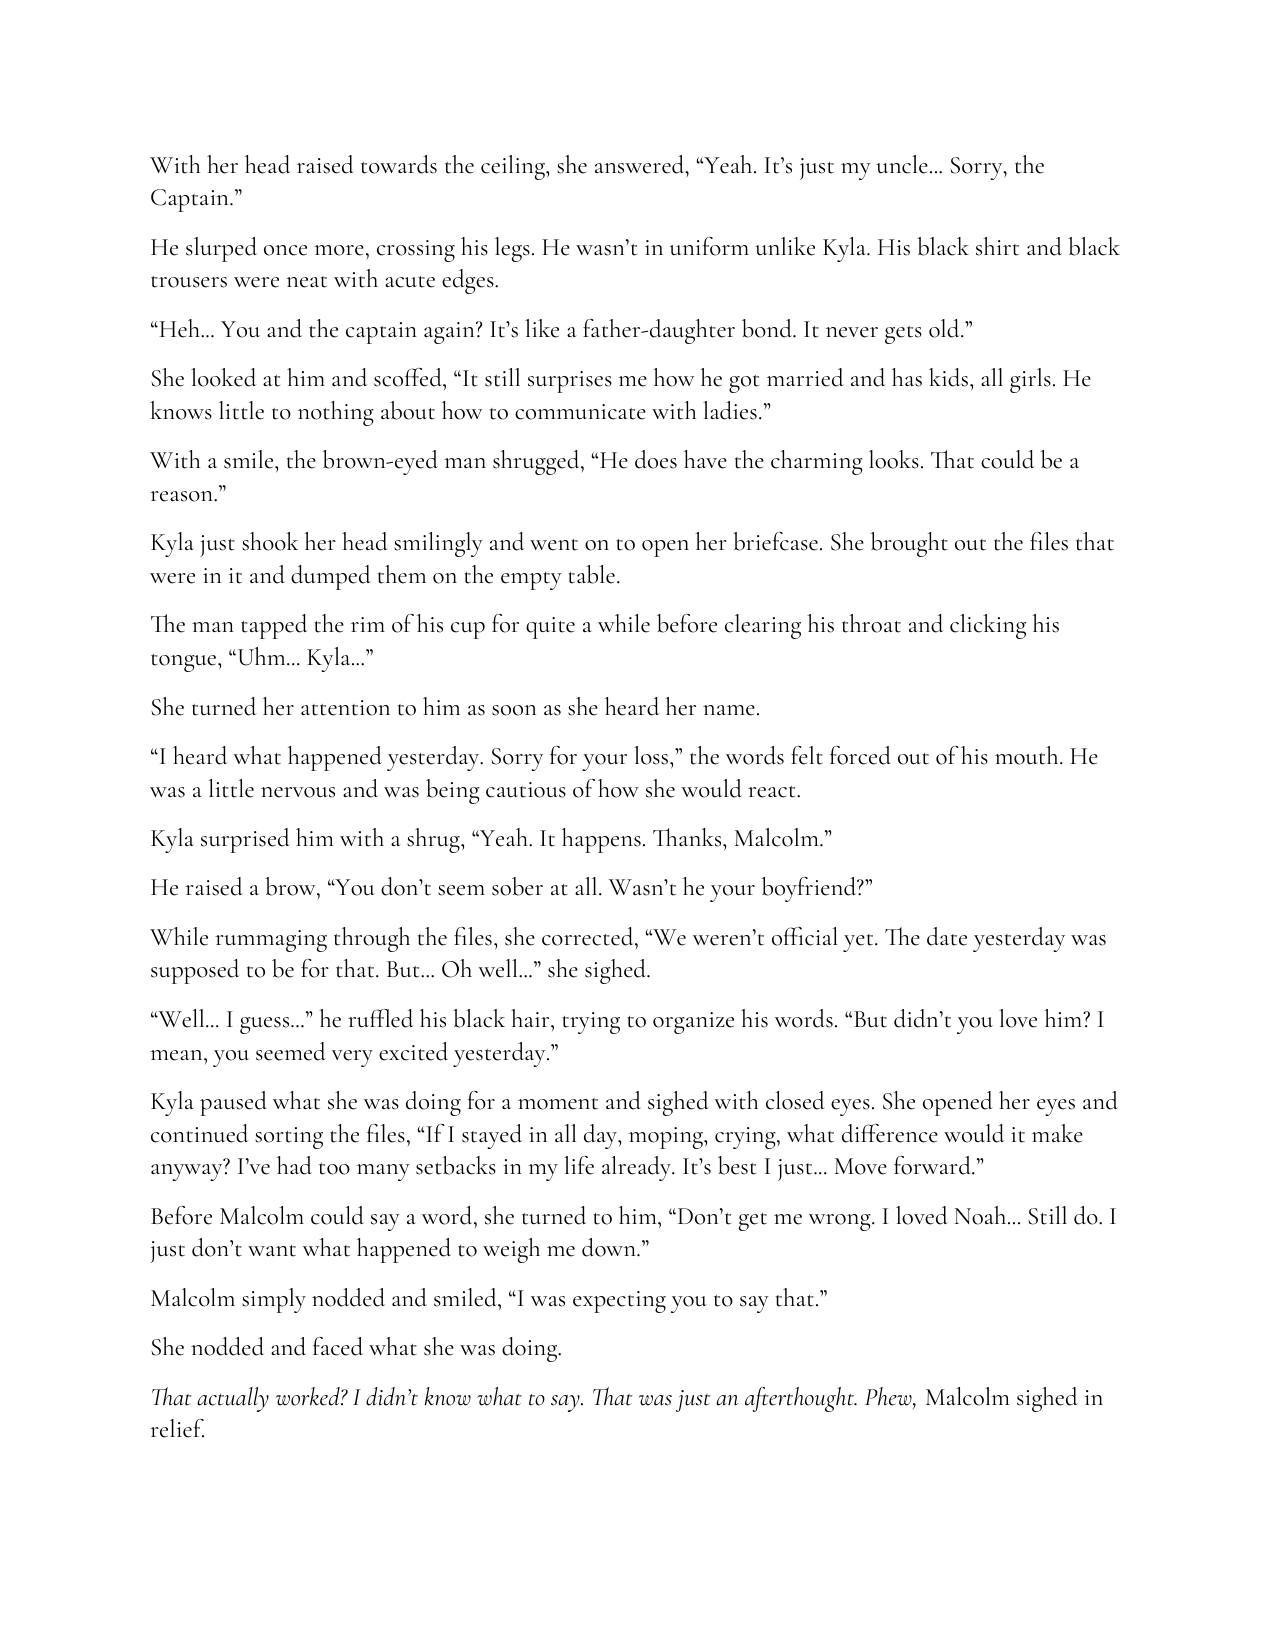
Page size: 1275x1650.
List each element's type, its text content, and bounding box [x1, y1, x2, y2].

text “I heard what happened yesterday. Sorry for your loss,” the words felt forced out of his mouth. He was a little nervous and was being cautious of how she would react. [150, 741, 1125, 804]
text With a smile, the brown-eyed man shrugged, “He does have the charming looks. That could be a reason.” [150, 446, 1125, 509]
text He raised a brow, “You don’t seem sober at all. Wasn’t he your boyfriend?” [150, 873, 1125, 903]
text Malcolm simply nodded and smiled, “I was expecting you to say that.” [150, 1283, 1125, 1313]
text She nodded and faced what she was doing. [150, 1332, 1125, 1363]
text “Well... I guess...” he ruffled his black hair, trying to organize his words. “But didn’t you love him? I mean, you seemed very excited yesterday.” [150, 1004, 1125, 1067]
text That actually worked? I didn’t know what to say. That was just an afterthought. Phew, Malcolm sighed in relief. [150, 1382, 1125, 1445]
text Kyla surprised him with a shrug, “Yeah. It happens. Thanks, Malcolm.” [150, 823, 1125, 854]
text Kyla paused what she was doing for a moment and sighed with closed eyes. She opened her eyes and continued sorting the files, “If I stayed in all day, moping, crying, what difference would it make anyway? I’ve had too many setbacks in my life already. It’s best I just... Move forward.” [150, 1086, 1125, 1182]
text She turned her attention to him as soon as she heard her name. [150, 692, 1125, 722]
text The man tapped the rim of his cup for quite a while before clearing his throat and clicking his tongue, “Uhm... Kyla...” [150, 610, 1125, 673]
text He slurped once more, crossing his legs. He wasn’t in uniform unlike Kyla. His black shirt and black trousers were neat with acute edges. [150, 232, 1125, 295]
text “Heh... You and the captain again? It’s like a father-daughter bond. It never gets old.” [150, 314, 1125, 344]
text She looked at him and scoffed, “It still surprises me how he got married and has kids, all girls. He knows little to nothing about how to communicate with ladies.” [150, 363, 1125, 427]
text Kyla just shook her head smilingly and went on to open her briefcase. She brought out the files that were in it and dumped them on the empty table. [150, 528, 1125, 591]
text Before Malcolm could say a word, she turned to him, “Don’t get me wrong. I loved Noah... Still do. I just don’t want what happened to weigh me down.” [150, 1201, 1125, 1264]
text With her head raised towards the ceiling, she answered, “Yeah. It’s just my uncle... Sorry, the Captain.” [150, 150, 1125, 213]
text While rummaging through the files, she corrected, “We weren’t official yet. The date yesterday was supposed to be for that. But... Oh well...” she sighed. [150, 922, 1125, 985]
